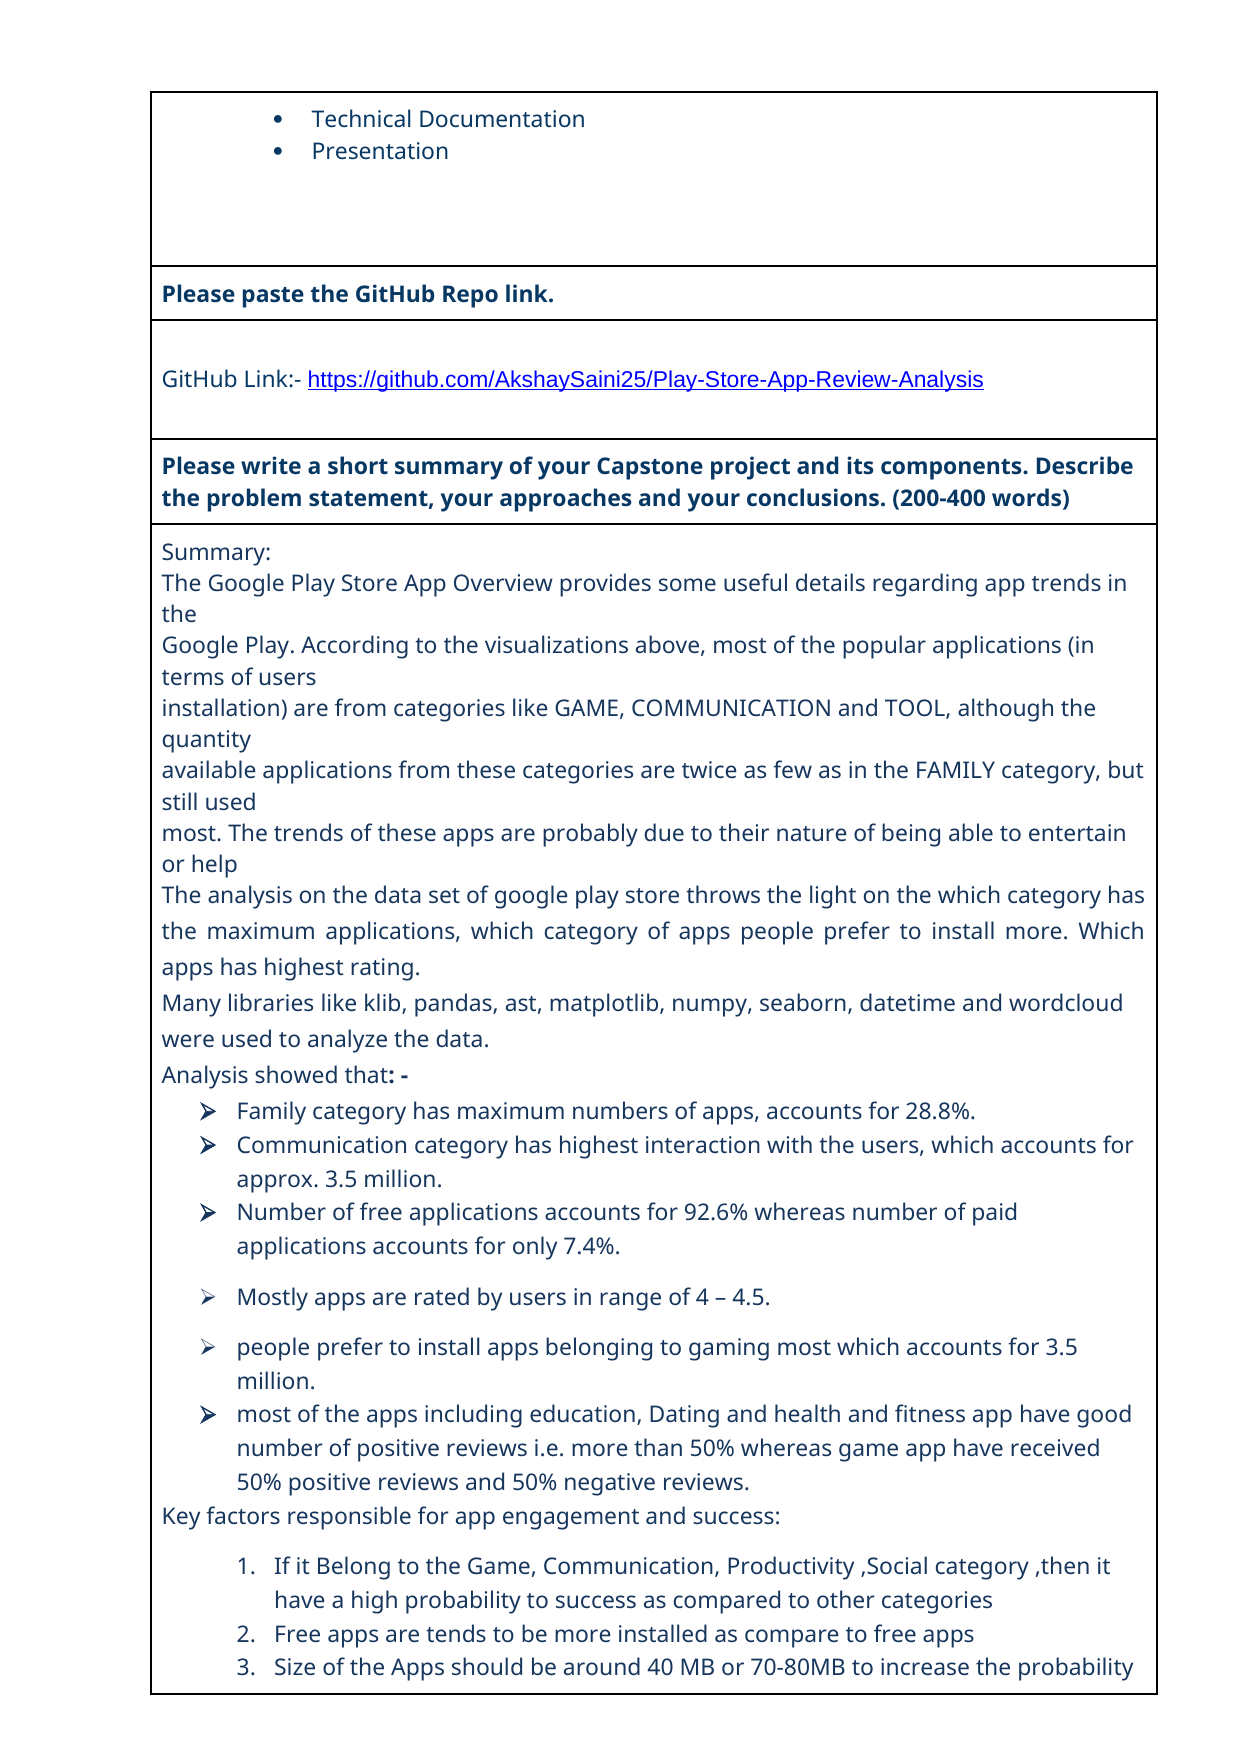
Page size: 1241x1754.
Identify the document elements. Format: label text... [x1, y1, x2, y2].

table_cell GitHub Link:- https://github.com/AkshaySaini25/Play-Store-App-Review-Analysis [152, 321, 1156, 438]
table_cell Please paste the GitHub Repo link. [152, 267, 1156, 319]
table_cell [152, 93, 1156, 265]
table_cell Please write a short summary of your Capstone project and its components. Describe the problem statement, your approaches and your conclusions. (200-400 words) [152, 440, 1156, 523]
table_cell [152, 525, 1156, 1693]
